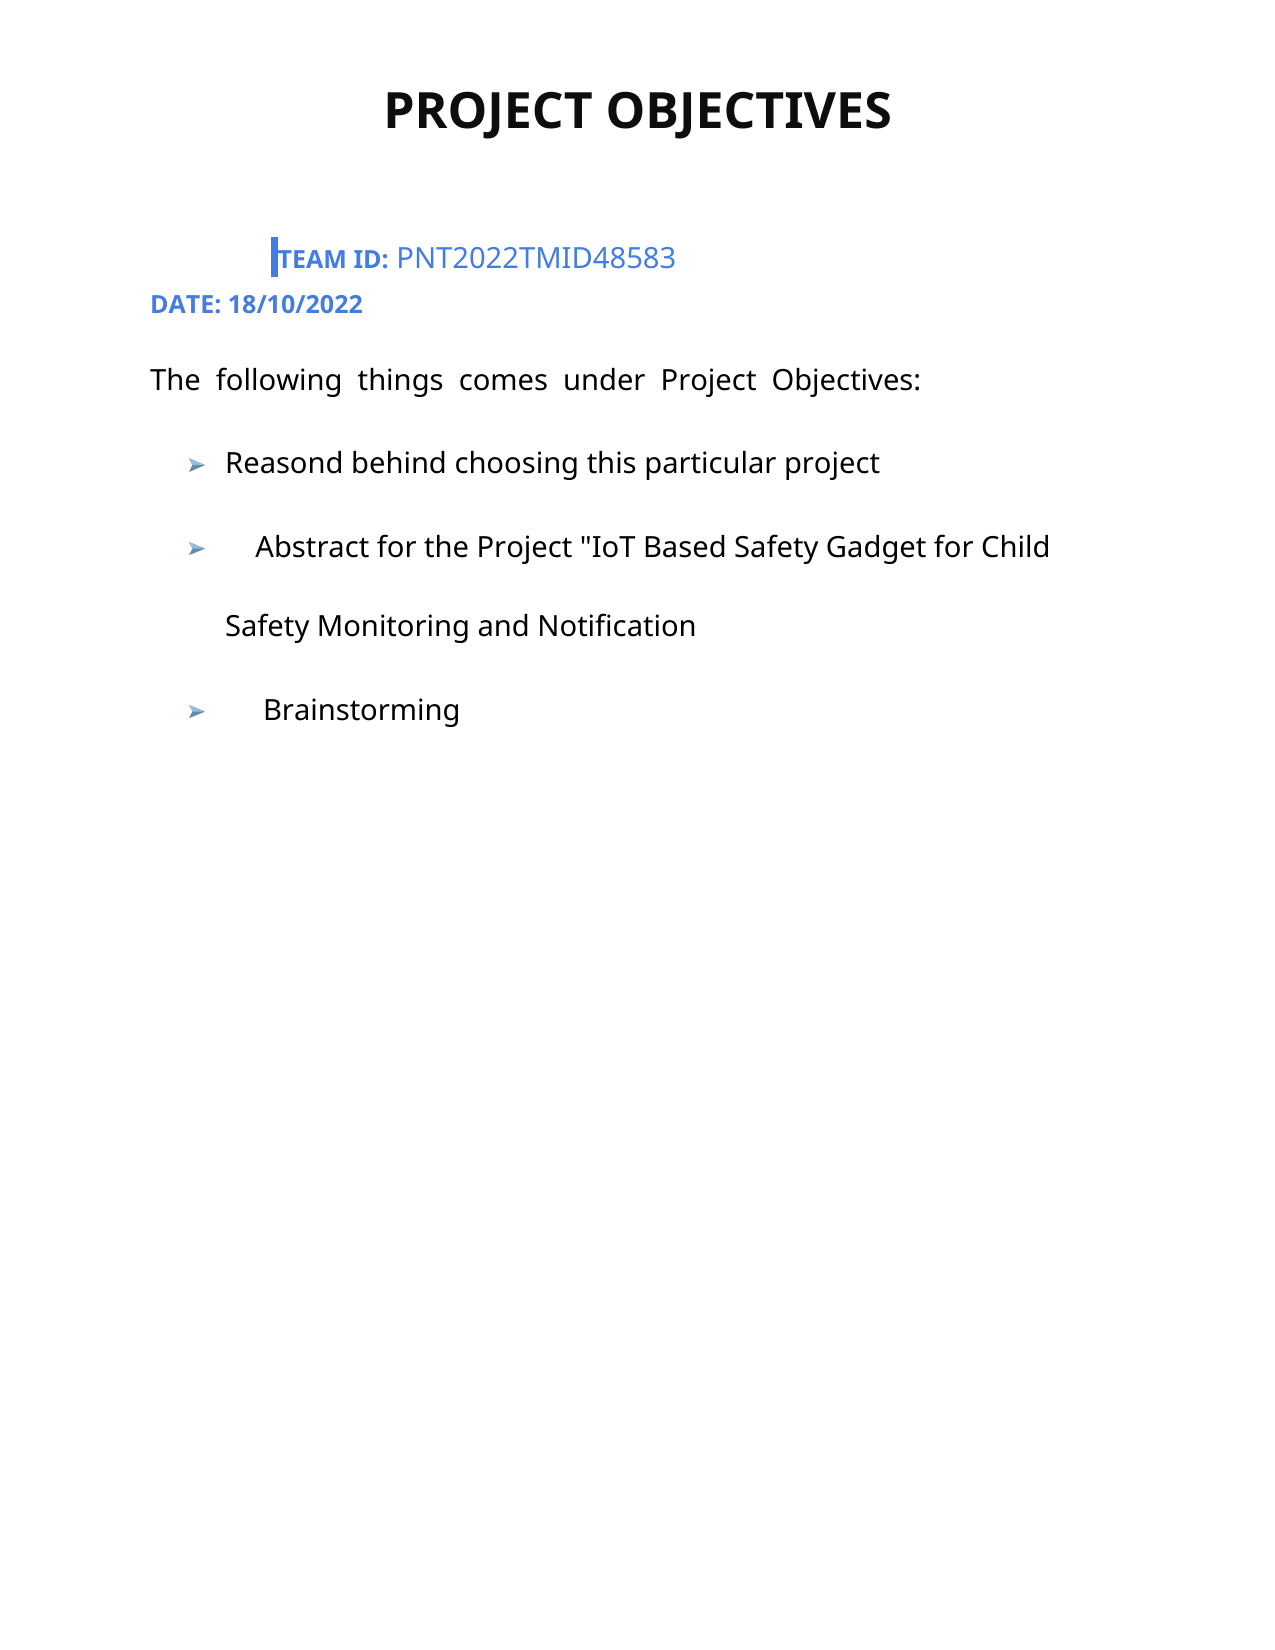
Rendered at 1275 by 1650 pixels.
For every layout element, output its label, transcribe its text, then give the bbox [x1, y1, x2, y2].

list Reasond behind choosing this particular project [187, 442, 1125, 482]
text DATE: 18/10/2022 [150, 286, 1125, 321]
text TEAM ID: PNT2022TMID48583 [278, 237, 997, 277]
picture [188, 456, 206, 474]
list Brainstorming [187, 689, 1125, 728]
picture [188, 540, 206, 557]
picture [188, 703, 206, 720]
list Abstract for the Project "IoT Based Safety Gadget for Child Safety Monitoring and Notification [187, 526, 1125, 645]
text The following things comes under Project Objectives: [150, 359, 1125, 398]
